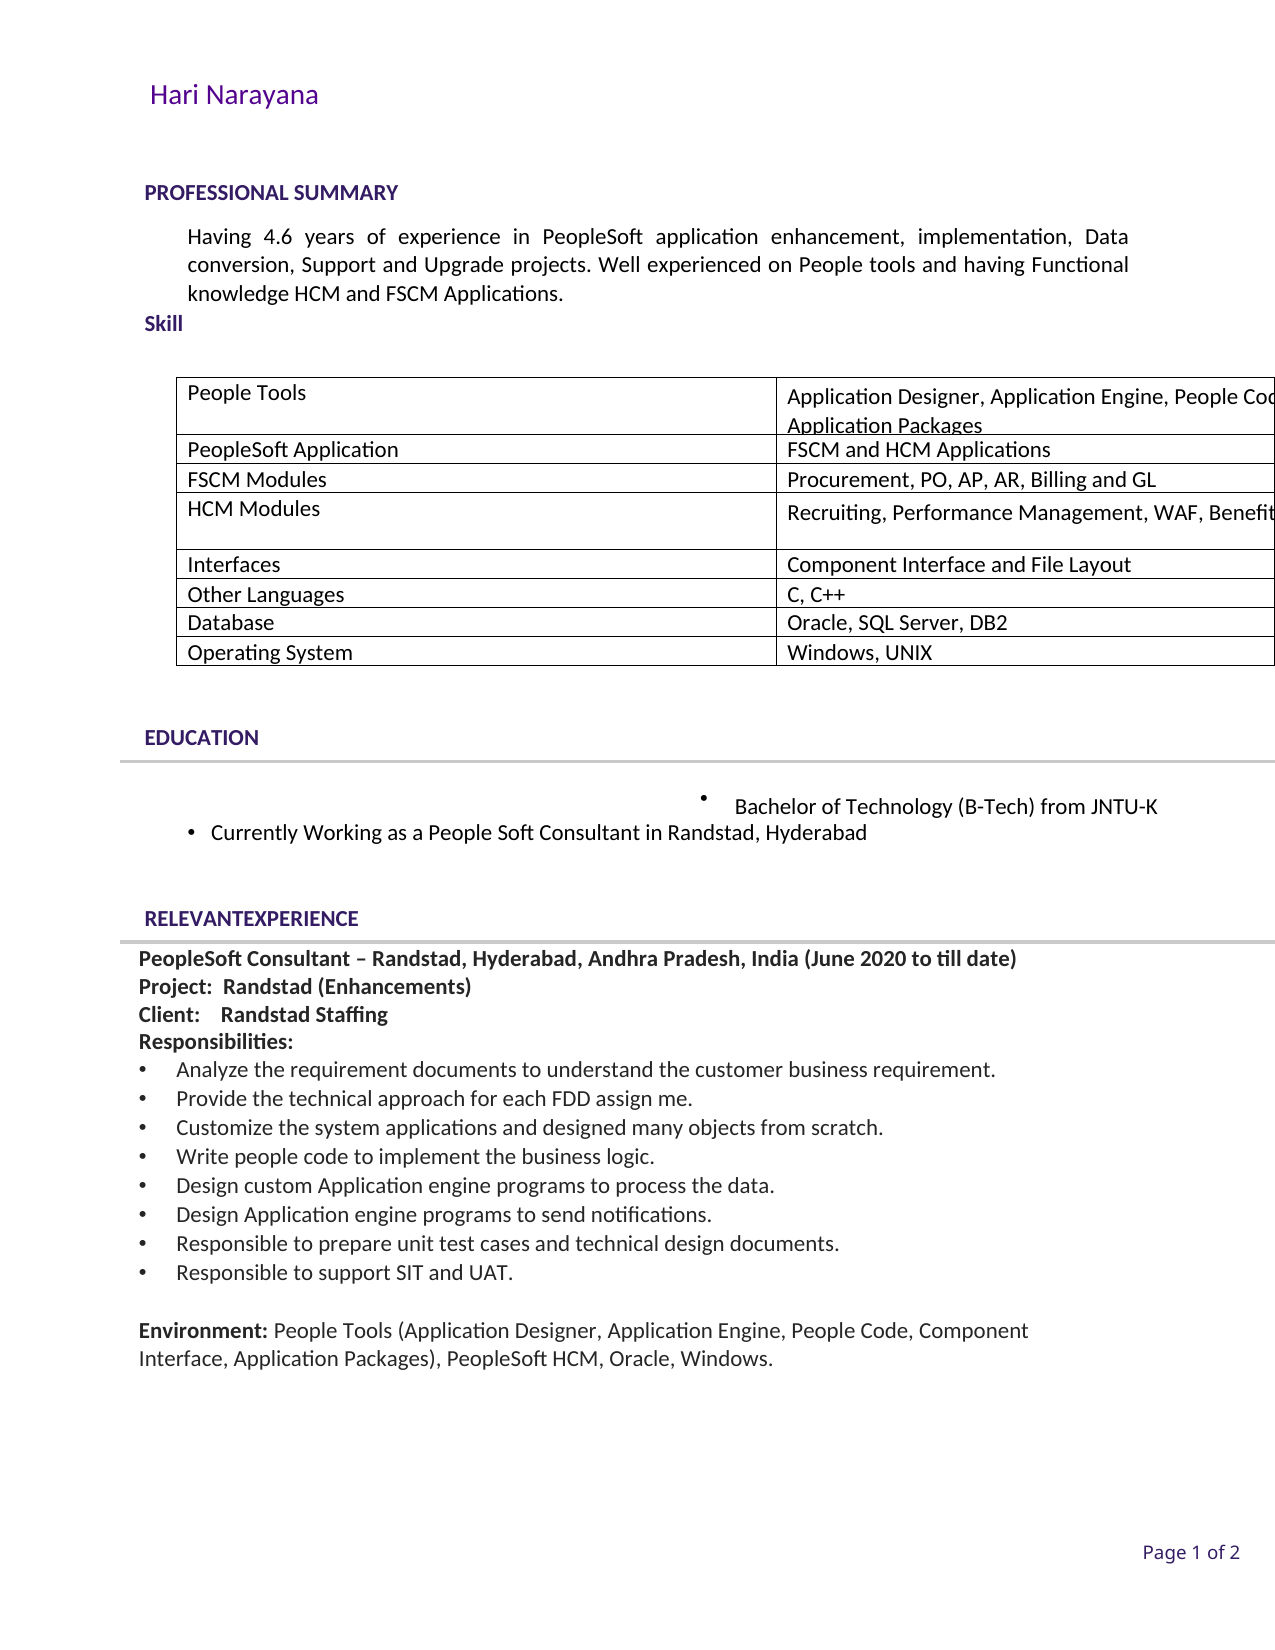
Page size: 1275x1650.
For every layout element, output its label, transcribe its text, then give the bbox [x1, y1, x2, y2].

table_cell C, C++ [777, 579, 1274, 607]
table_cell FSCM and HCM Applications [777, 435, 1274, 463]
table_cell Windows, UNIX [777, 637, 1274, 665]
table_cell Other Languages [177, 579, 776, 607]
table_header Application Designer, Application Engine, People Code, Application Packages [777, 378, 1274, 434]
table_header Bachelor of Technology (B-Tech) from JNTU-K [720, 763, 1275, 818]
text • Currently Working as a People Soft Consultant in Randstad, Hyderabad [187, 818, 1242, 847]
table_header People Tools [177, 378, 776, 434]
table_cell Operating System [177, 637, 776, 665]
table_cell Recruiting, Performance Management, WAF, Benefits [777, 493, 1274, 549]
text Hari Narayana [150, 81, 1242, 110]
table_cell Oracle, SQL Server, DB2 [777, 608, 1274, 636]
table_cell Component Interface and File Layout [777, 550, 1274, 578]
table_header • [120, 763, 720, 818]
table_cell FSCM Modules [177, 464, 776, 492]
table_header PeopleSoft Consultant – Randstad, Hyderabad, Andhra Pradesh, India (June 2020 to till date) Project: Randstad (Enhancements) Client: Randstad Staffing Responsibilities: • Analyze the requirement documents to understand the customer business requirement. • Provide the technical approach for each FDD assign me. • Customize the system applications and designed many objects from scratch. • Write people code to implement the business logic. • Design custom Application engine programs to process the data. • Design Application engine programs to send notifications. • Responsible to prepare unit test cases and technical design documents. • Responsible to support SIT and UAT. Environment: People Tools (Application Designer, Application Engine, People Code, Component Interface, Application Packages), PeopleSoft HCM, Oracle, Windows. Page 1 of 2 [120, 944, 1275, 1598]
table_cell PeopleSoft Application [177, 435, 776, 463]
text Having 4.6 years of experience in PeopleSoft application enhancement, implementation, Data conversion, Support and Upgrade projects. Well experienced on People tools and having Functional knowledge HCM and FSCM Applications. [187, 222, 1130, 307]
table_cell HCM Modules [177, 493, 776, 549]
text EDUCATION [144, 727, 1242, 749]
table_cell Database [177, 608, 776, 636]
text RELEVANTEXPERIENCE [144, 908, 1242, 931]
table_cell Interfaces [177, 550, 776, 578]
text Skill [144, 313, 1242, 336]
table_cell Procurement, PO, AP, AR, Billing and GL [777, 464, 1274, 492]
text PROFESSIONAL SUMMARY [144, 182, 1242, 205]
